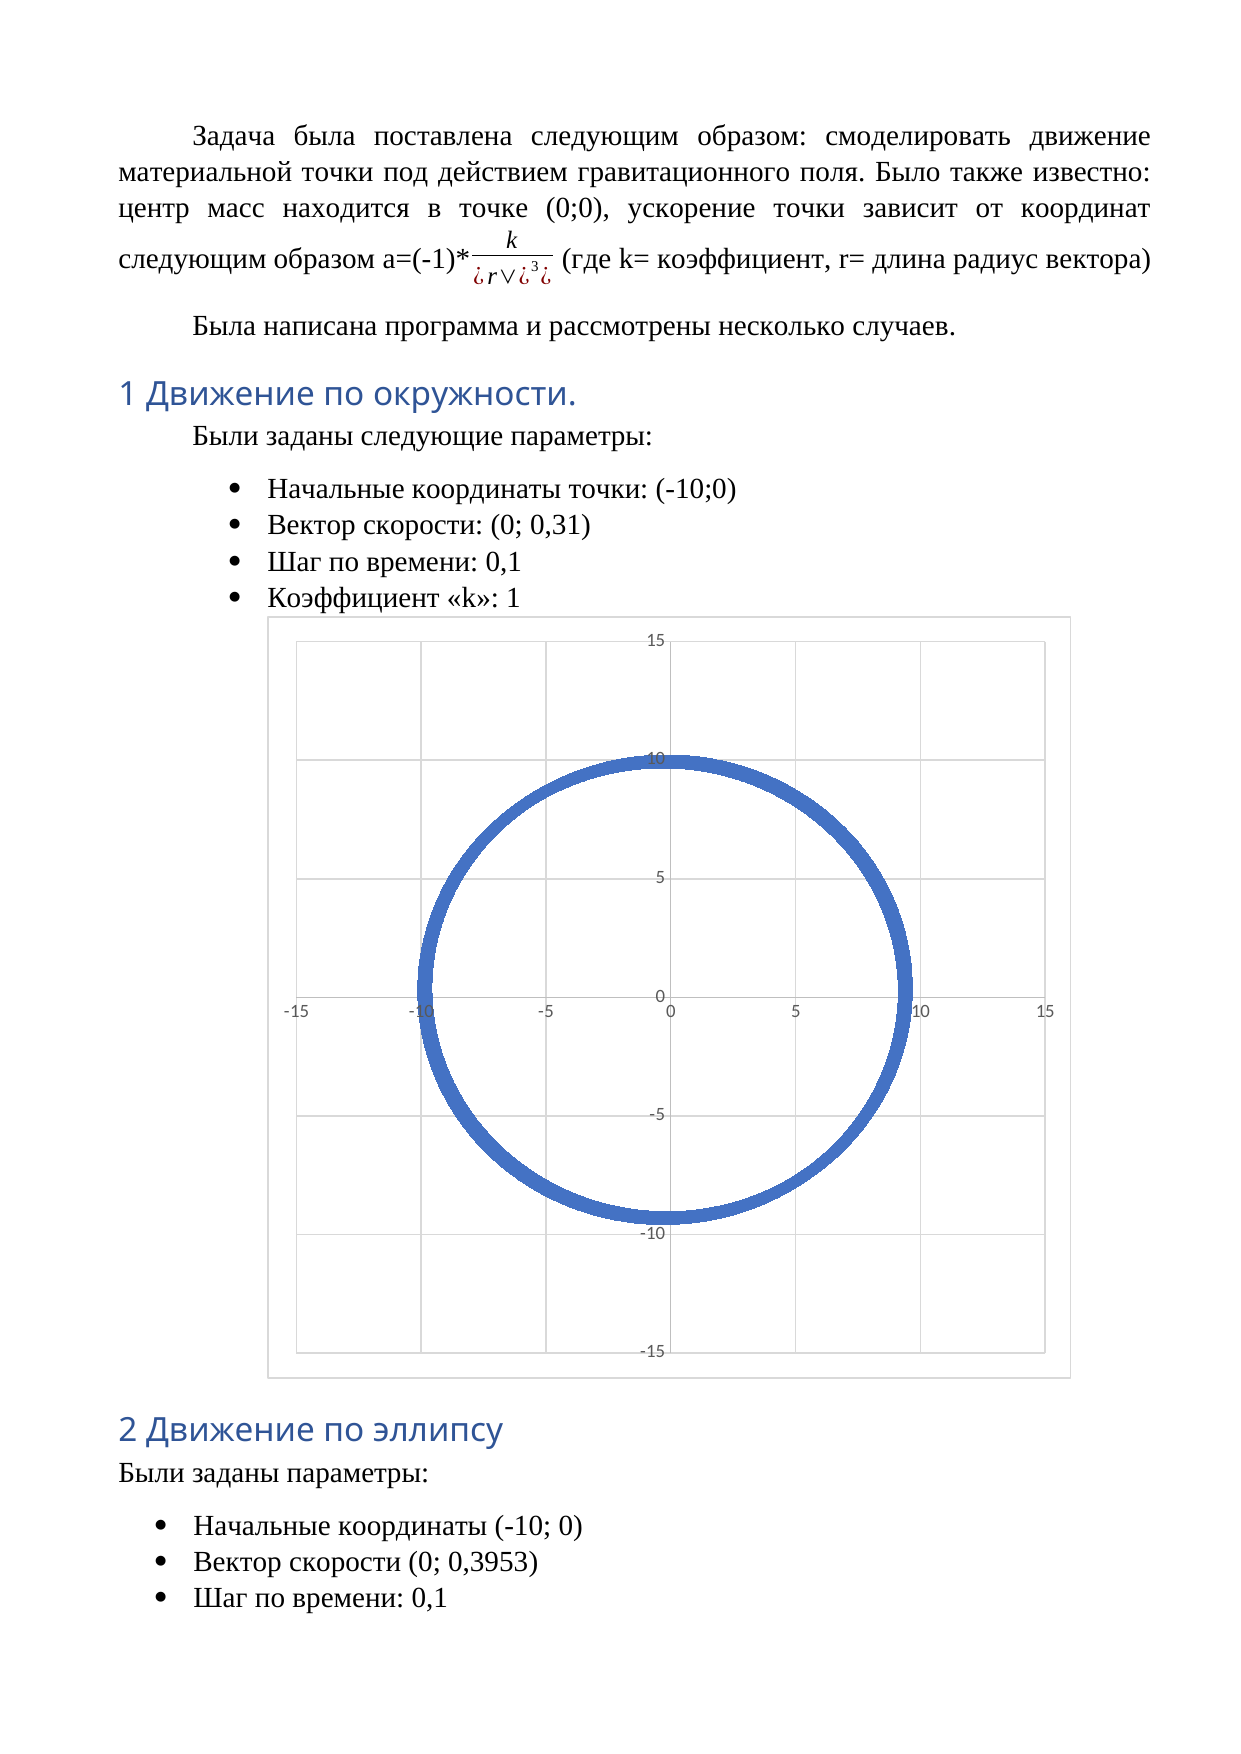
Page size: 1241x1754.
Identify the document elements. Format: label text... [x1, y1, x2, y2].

list Начальные координаты точки: (-10;0) [229, 471, 1152, 505]
list Вектор скорости (0; 0,3953) [156, 1544, 1152, 1578]
subtitle 1 Движение по окружности. [118, 369, 1152, 415]
list Шаг по времени: 0,1 [229, 544, 1152, 577]
text Были заданы следующие параметры: [118, 418, 1152, 452]
list Шаг по времени: 0,1 [156, 1580, 1152, 1614]
list Коэффициент «k»: 1 [229, 580, 1152, 614]
text Задача была поставлена следующим образом: смоделировать движение материальной точки под действием гравитационного поля. Было также известно: центр масс находится в точке (0;0), ускорение точки зависит от координат следующим образом a=(-1)* (где k= коэффициент, r= длина радиус вектора) [118, 118, 1152, 289]
list Начальные координаты (-10; 0) [156, 1508, 1152, 1541]
subtitle 2 Движение по эллипсу [118, 1406, 1152, 1451]
list Вектор скорости: (0; 0,31) [229, 507, 1152, 541]
text Была написана программа и рассмотрены несколько случаев. [118, 308, 1152, 342]
text Были заданы параметры: [118, 1455, 1152, 1488]
